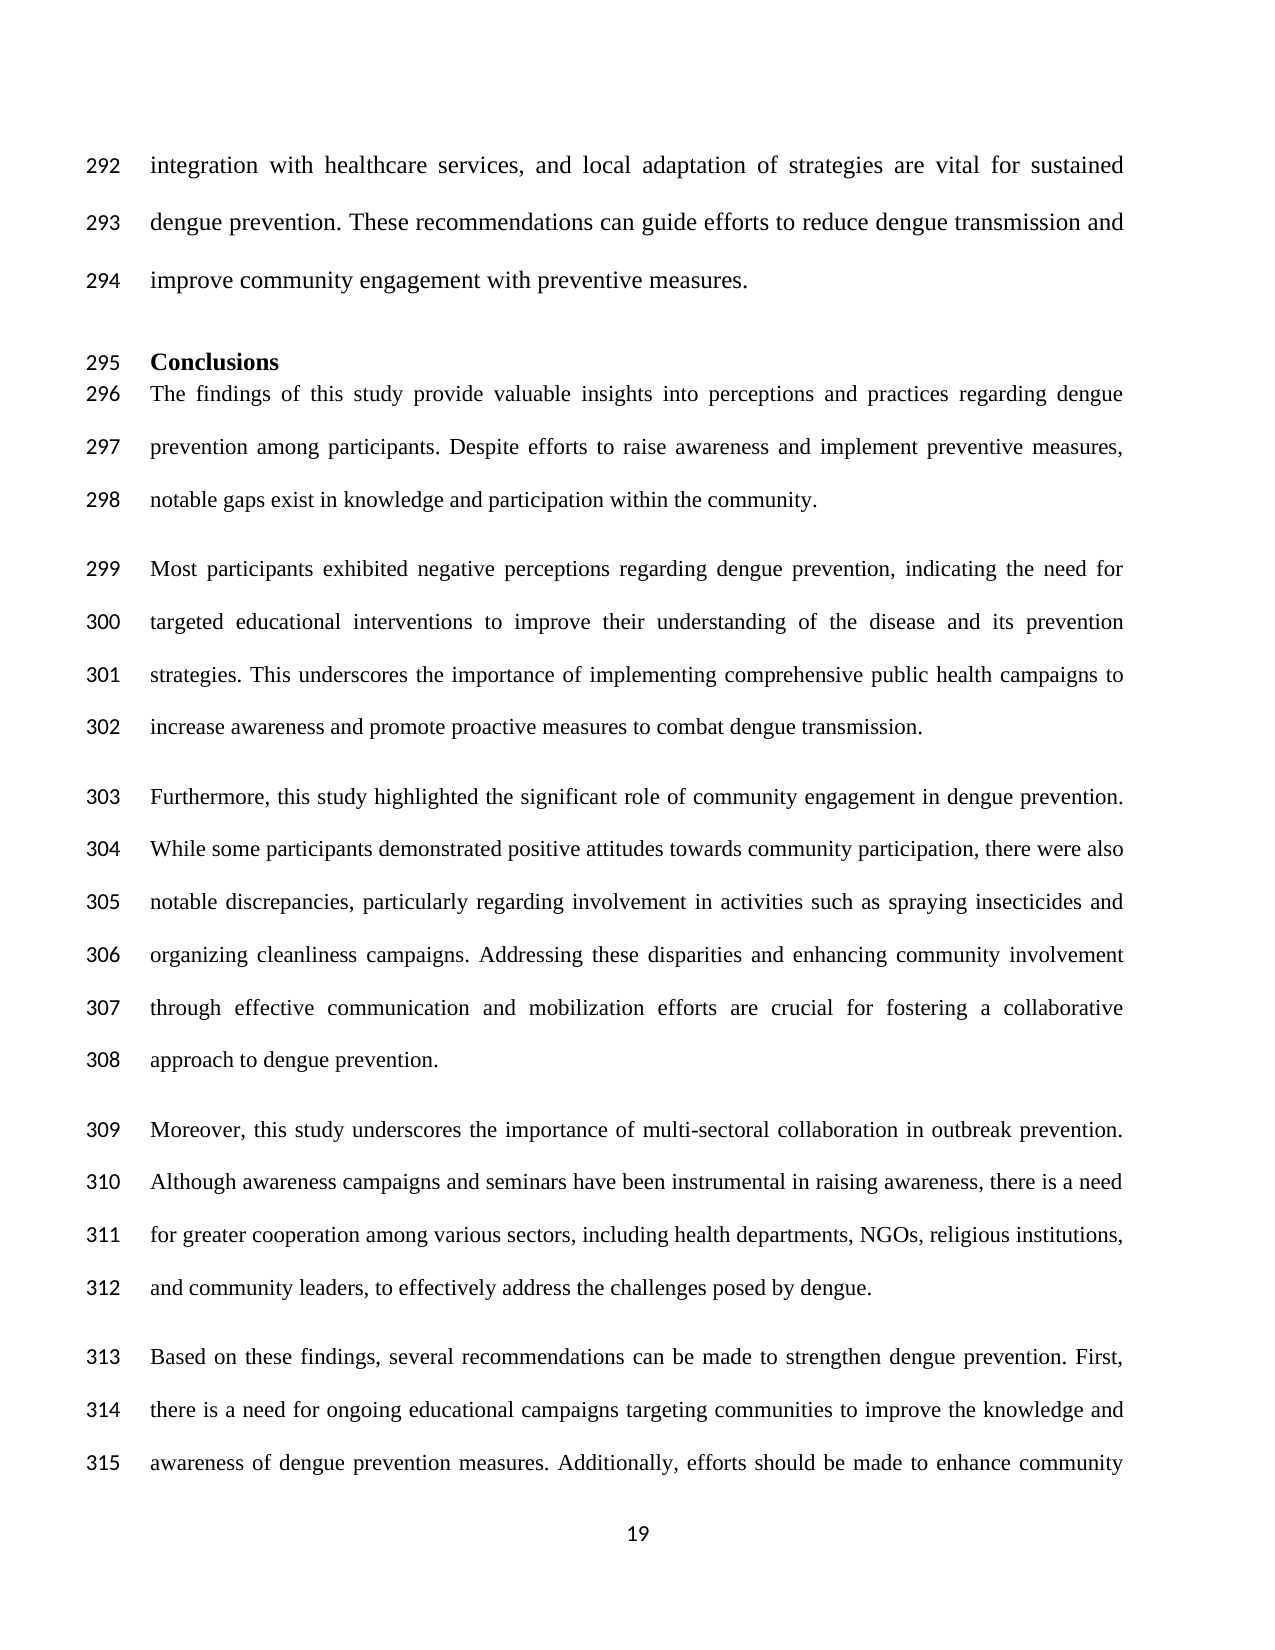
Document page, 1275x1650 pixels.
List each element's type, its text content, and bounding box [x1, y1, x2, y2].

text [150, 1343, 1125, 1475]
text Most participants exhibited negative perceptions regarding dengue prevention, indicating the need for targeted educational interventions to improve their understanding of the disease and its prevention strategies. This underscores the importance of implementing comprehensive public health campaigns to increase awareness and promote proactive measures to combat dengue transmission. [150, 555, 1125, 740]
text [150, 150, 1125, 294]
text Furthermore, this study highlighted the significant role of community engagement in dengue prevention. While some participants demonstrated positive attitudes towards community participation, there were also notable discrepancies, particularly regarding involvement in activities such as spraying insecticides and organizing cleanliness campaigns. Addressing these disparities and enhancing community involvement through effective communication and mobilization efforts are crucial for fostering a collaborative approach to dengue prevention. [150, 783, 1125, 1073]
subtitle Conclusions [150, 347, 1125, 376]
text Moreover, this study underscores the importance of multi-sectoral collaboration in outbreak prevention. Although awareness campaigns and seminars have been instrumental in raising awareness, there is a need for greater cooperation among various sectors, including health departments, NGOs, religious institutions, and community leaders, to effectively address the challenges posed by dengue. [150, 1116, 1125, 1300]
text The findings of this study provide valuable insights into perceptions and practices regarding dengue prevention among participants. Despite efforts to raise awareness and implement preventive measures, notable gaps exist in knowledge and participation within the community. [150, 381, 1125, 512]
